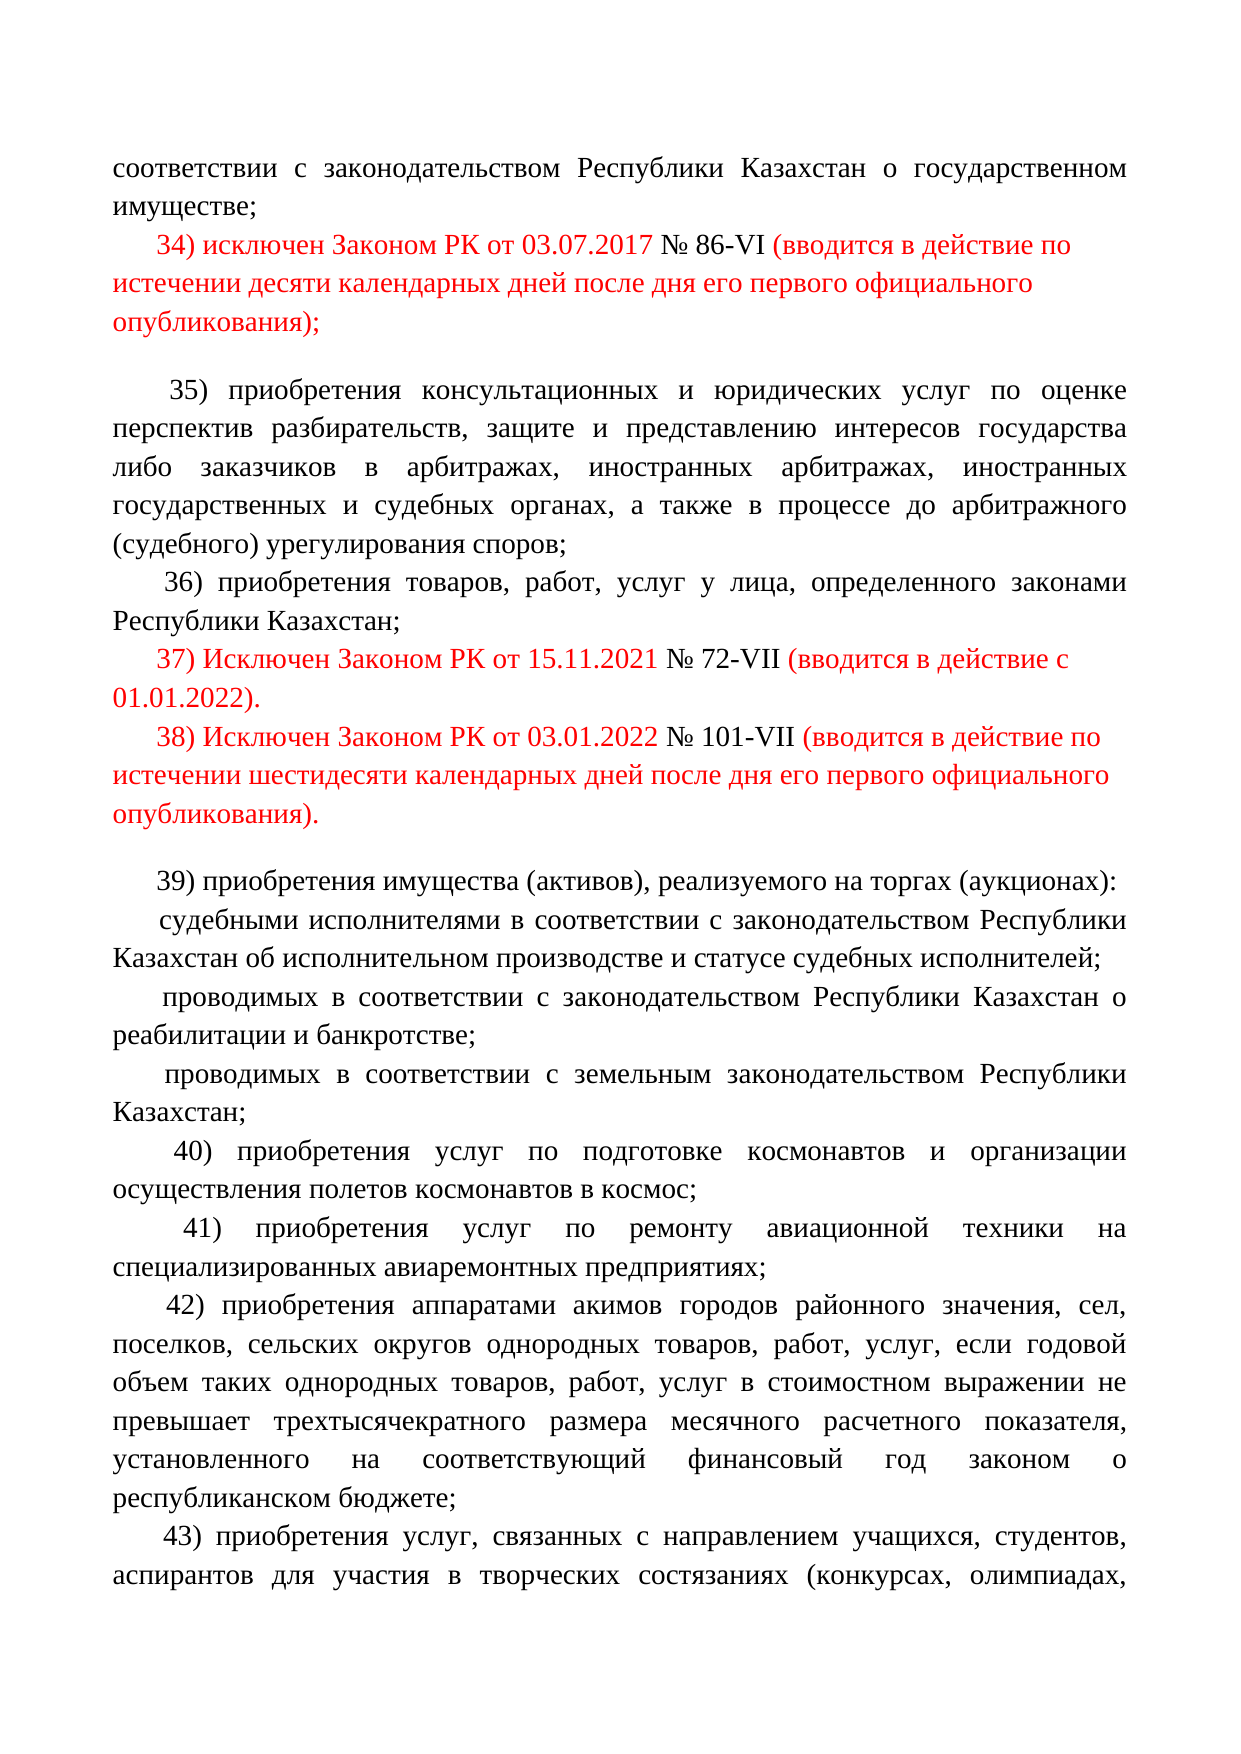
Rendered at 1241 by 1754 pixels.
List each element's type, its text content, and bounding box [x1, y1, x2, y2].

text 41) приобретения услуг по ремонту авиационной техники на специализированных авиаремонтных предприятиях; [112, 1210, 1128, 1282]
text 37) Исключен Законом РК от 15.11.2021 № 72-VII (вводится в действие с 01.01.2022). 38) Исключен Законом РК от 03.01.2022 № 101-VII (вводится в действие по истечении шестидесяти календарных дней после дня его первого официального опубликования). [112, 642, 1128, 859]
text судебными исполнителями в соответствии с законодательством Республики Казахстан об исполнительном производстве и статусе судебных исполнителей; [112, 902, 1128, 974]
text 35) приобретения консультационных и юридических услуг по оценке перспектив разбирательств, защите и представлению интересов государства либо заказчиков в арбитражах, иностранных арбитражах, иностранных государственных и судебных органах, а также в процессе до арбитражного (судебного) урегулирования споров; [112, 372, 1128, 559]
text 40) приобретения услуг по подготовке космонавтов и организации осуществления полетов космонавтов в космос; [112, 1133, 1128, 1205]
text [112, 150, 1128, 222]
text проводимых в соответствии с земельным законодательством Республики Казахстан; [112, 1056, 1128, 1128]
text 39) приобретения имущества (активов), реализуемого на торгах (аукционах): [112, 863, 1128, 897]
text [112, 1518, 1128, 1591]
text 42) приобретения аппаратами акимов городов районного значения, сел, поселков, сельских округов однородных товаров, работ, услуг, если годовой объем таких однородных товаров, работ, услуг в стоимостном выражении не превышает трехтысячекратного размера месячного расчетного показателя, установленного на соответствующий финансовый год законом о республиканском бюджете; [112, 1287, 1128, 1513]
text проводимых в соответствии с законодательством Республики Казахстан о реабилитации и банкротстве; [112, 979, 1128, 1051]
text 36) приобретения товаров, работ, услуг у лица, определенного законами Республики Казахстан; [112, 564, 1128, 637]
